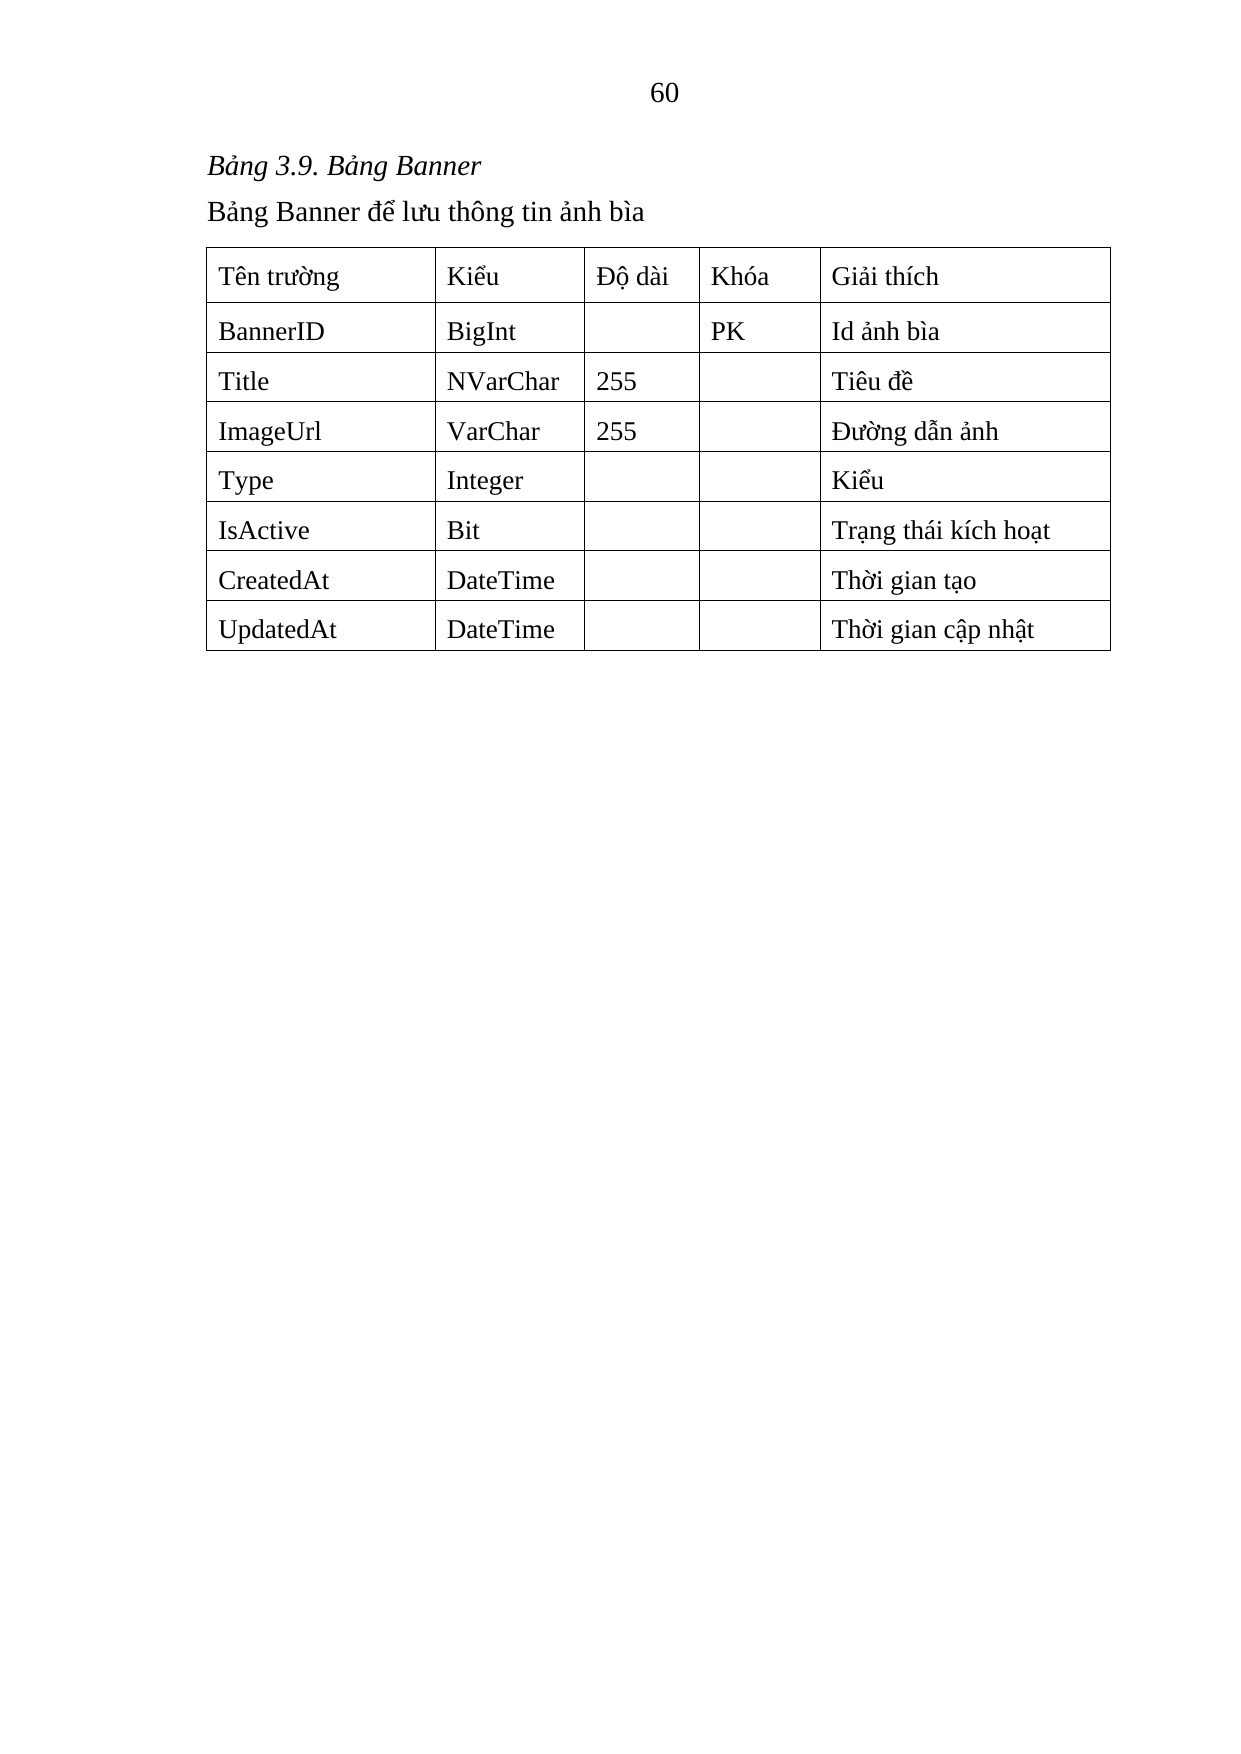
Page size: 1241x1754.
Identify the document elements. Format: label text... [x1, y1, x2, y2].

table_cell CreatedAt [207, 551, 435, 600]
table_cell [585, 601, 699, 650]
table_cell UpdatedAt [207, 601, 435, 650]
table_cell DateTime [436, 601, 584, 650]
table_cell Type [207, 452, 435, 501]
table_cell [585, 502, 699, 550]
table_cell Id ảnh bìa [821, 303, 1110, 352]
table_cell Integer [436, 452, 584, 501]
table_cell Tiêu đề [821, 353, 1110, 401]
table_header Giải thích [821, 248, 1110, 302]
table_header Độ dài [585, 248, 699, 302]
table_cell VarChar [436, 402, 584, 451]
table_cell 255 [585, 402, 699, 451]
text Bảng Banner để lưu thông tin ảnh bìa [207, 194, 1122, 227]
table_header Khóa [700, 248, 820, 302]
table_cell Thời gian cập nhật [821, 601, 1110, 650]
table_cell Đường dẫn ảnh [821, 402, 1110, 451]
table_header Kiểu [436, 248, 584, 302]
table_cell NVarChar [436, 353, 584, 401]
table_cell BigInt [436, 303, 584, 352]
table_cell IsActive [207, 502, 435, 550]
table_cell [585, 452, 699, 501]
table_cell [700, 601, 820, 650]
table_cell [700, 402, 820, 451]
table_cell [700, 551, 820, 600]
table_cell ImageUrl [207, 402, 435, 451]
table_cell Title [207, 353, 435, 401]
table_cell [700, 452, 820, 501]
table_cell [700, 502, 820, 550]
table_cell Trạng thái kích hoạt [821, 502, 1110, 550]
table_header Tên trường [207, 248, 435, 302]
table_cell 255 [585, 353, 699, 401]
table_cell [585, 303, 699, 352]
table_cell Kiểu [821, 452, 1110, 501]
table_cell PK [700, 303, 820, 352]
table_cell [700, 353, 820, 401]
table_cell DateTime [436, 551, 584, 600]
table_cell BannerID [207, 303, 435, 352]
table_cell [585, 551, 699, 600]
table_cell Bit [436, 502, 584, 550]
table_cell Thời gian tạo [821, 551, 1110, 600]
